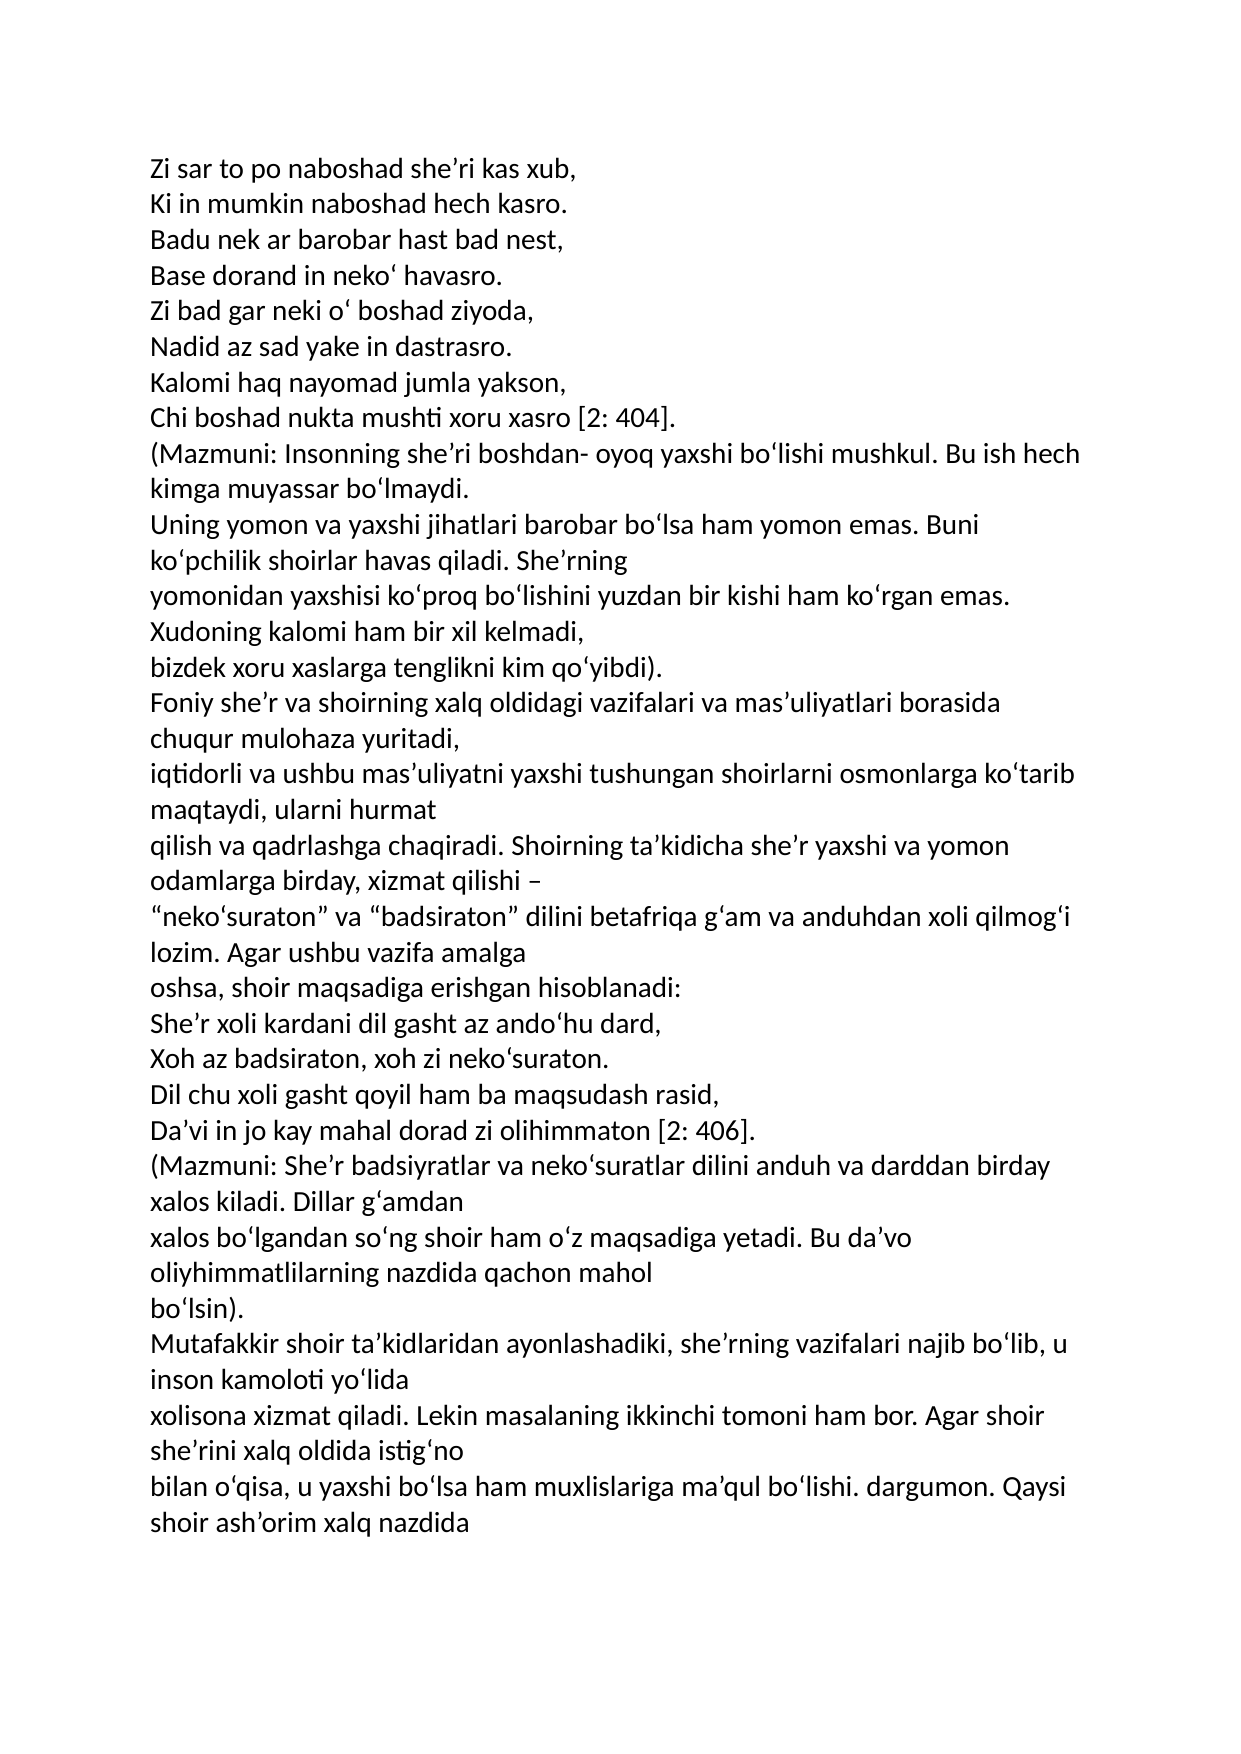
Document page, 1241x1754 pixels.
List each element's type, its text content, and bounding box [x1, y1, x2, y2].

text Badu nek ar barobar hast bad nest, [150, 221, 1090, 257]
text bo‘lsin). [150, 1290, 1090, 1326]
text bizdek xoru xaslarga tenglikni kim qo‘yibdi). [150, 649, 1090, 684]
text (Mazmuni: Insonning she’ri boshdan- oyoq yaxshi bo‘lishi mushkul. Bu ish hech kimga muyassar bo‘lmaydi. [150, 435, 1090, 506]
text Kalomi haq nayomad jumla yakson, [150, 364, 1090, 399]
text Ki in mumkin naboshad hech kasro. [150, 186, 1090, 221]
text Foniy she’r va shoirning xalq oldidagi vazifalari va mas’uliyatlari borasida chuqur mulohaza yuritadi, [150, 684, 1090, 756]
text Nadid az sad yake in dastrasro. [150, 328, 1090, 364]
text Mutafakkir shoir ta’kidlaridan ayonlashadiki, she’rning vazifalari najib bo‘lib, u inson kamoloti yo‘lida [150, 1326, 1090, 1397]
text Dil chu xoli gasht qoyil ham ba maqsudash rasid, [150, 1076, 1090, 1112]
text She’r xoli kardani dil gasht az ando‘hu dard, [150, 1005, 1090, 1041]
text Uning yomon va yaxshi jihatlari barobar bo‘lsa ham yomon emas. Buni ko‘pchilik shoirlar havas qiladi. She’rning [150, 506, 1090, 577]
text Base dorand in neko‘ havasro. [150, 257, 1090, 292]
text yomonidan yaxshisi ko‘proq bo‘lishini yuzdan bir kishi ham ko‘rgan emas. Xudoning kalomi ham bir xil kelmadi, [150, 577, 1090, 649]
text Xoh az badsiraton, xoh zi neko‘suraton. [150, 1041, 1090, 1076]
text “neko‘suraton” va “badsiraton” dilini betafriqa g‘am va anduhdan xoli qilmog‘i lozim. Agar ushbu vazifa amalga [150, 898, 1090, 969]
text bilan o‘qisa, u yaxshi bo‘lsa ham muxlislariga ma’qul bo‘lishi. dargumon. Qaysi shoir ash’orim xalq nazdida [150, 1468, 1090, 1539]
text qilish va qadrlashga chaqiradi. Shoirning ta’kidicha she’r yaxshi va yomon odamlarga birday, xizmat qilishi – [150, 827, 1090, 898]
text iqtidorli va ushbu mas’uliyatni yaxshi tushungan shoirlarni osmonlarga ko‘tarib maqtaydi, ularni hurmat [150, 756, 1090, 827]
text Zi bad gar neki o‘ boshad ziyoda, [150, 292, 1090, 328]
text Chi boshad nukta mushti xoru xasro [2: 404]. [150, 399, 1090, 435]
text Da’vi in jo kay mahal dorad zi olihimmaton [2: 406]. [150, 1112, 1090, 1147]
text Zi sar to po naboshad she’ri kas xub, [150, 150, 1090, 186]
text xalos bo‘lgandan so‘ng shoir ham o‘z maqsadiga yetadi. Bu da’vo oliyhimmatlilarning nazdida qachon mahol [150, 1219, 1090, 1290]
text oshsa, shoir maqsadiga erishgan hisoblanadi: [150, 969, 1090, 1005]
text (Mazmuni: She’r badsiyratlar va neko‘suratlar dilini anduh va darddan birday xalos kiladi. Dillar g‘amdan [150, 1147, 1090, 1219]
text xolisona xizmat qiladi. Lekin masalaning ikkinchi tomoni ham bor. Agar shoir she’rini xalq oldida istig‘no [150, 1397, 1090, 1468]
